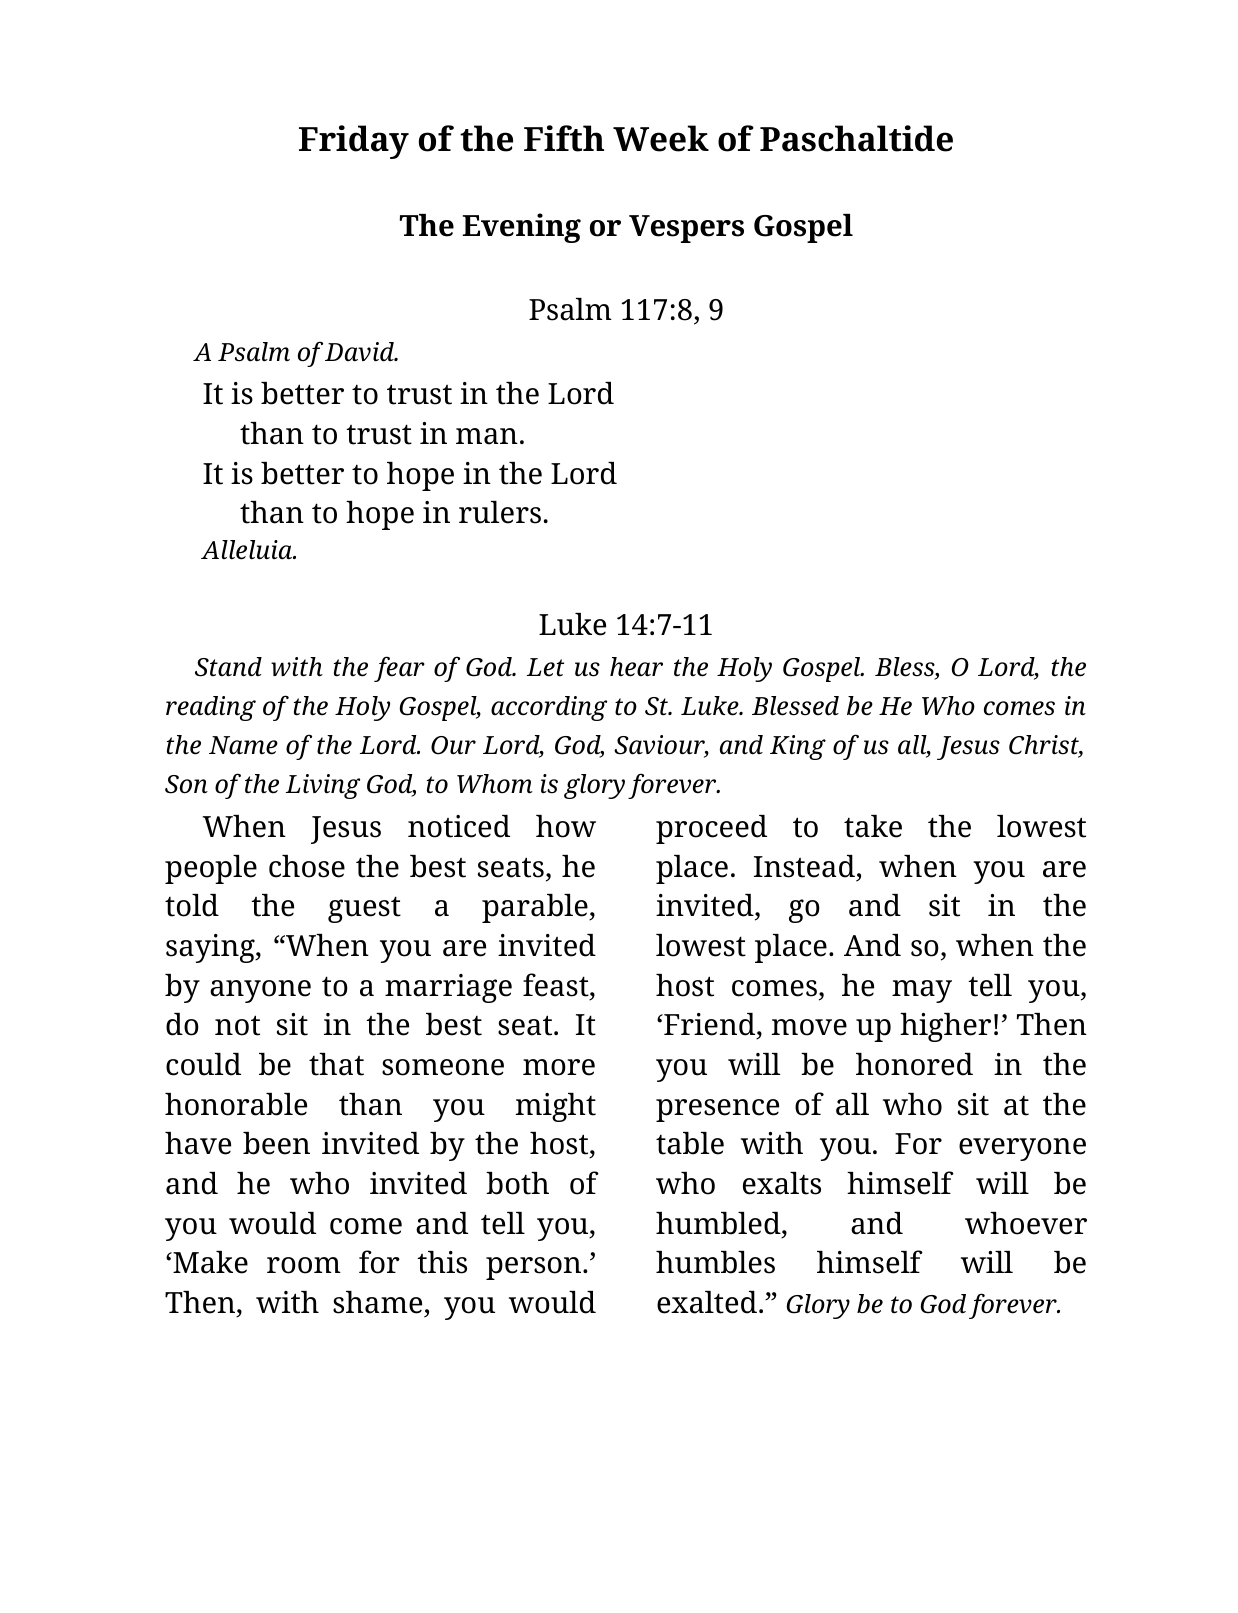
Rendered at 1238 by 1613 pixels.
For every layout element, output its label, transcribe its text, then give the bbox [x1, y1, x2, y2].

text A Psalm of David. [165, 334, 1087, 368]
subtitle Luke 14:7-11 [165, 604, 1087, 643]
subtitle Friday of the Fifth Week of Paschaltide [165, 116, 1087, 161]
subtitle Psalm 117:8, 9 [165, 289, 1087, 328]
text It is better to hope in the Lord [165, 453, 1087, 493]
text than to hope in rulers. [165, 493, 1087, 532]
text It is better to trust in the Lord [165, 373, 1087, 413]
text Alleluia. [165, 532, 1087, 566]
text Stand with the fear of God. Let us hear the Holy Gospel. Bless, O Lord, the reading of the Holy Gospel, according to St. Luke. Blessed be He Who comes in the Name of the Lord. Our Lord, God, Saviour, and King of us all, Jesus Christ, Son of the Living God, to Whom is glory forever. [165, 649, 1087, 801]
subtitle The Evening or Vespers Gospel [165, 206, 1087, 245]
text When Jesus noticed how people chose the best seats, he told the guest a parable, saying, “When you are invited by anyone to a marriage feast, do not sit in the best seat. It could be that someone more honorable than you might have been invited by the host, and he who invited both of you would come and tell you, ‘Make room for this person.’ Then, with shame, you would proceed to take the lowest place. Instead, when you are invited, go and sit in the lowest place. And so, when the host comes, he may tell you, ‘Friend, move up higher!’ Then you will be honored in the presence of all who sit at the table with you. For everyone who exalts himself will be humbled, and whoever humbles himself will be exalted.” Glory be to God forever. [165, 806, 597, 1322]
text than to trust in man. [165, 413, 1087, 453]
text When Jesus noticed how people chose the best seats, he told the guest a parable, saying, “When you are invited by anyone to a marriage feast, do not sit in the best seat. It could be that someone more honorable than you might have been invited by the host, and he who invited both of you would come and tell you, ‘Make room for this person.’ Then, with shame, you would proceed to take the lowest place. Instead, when you are invited, go and sit in the lowest place. And so, when the host comes, he may tell you, ‘Friend, move up higher!’ Then you will be honored in the presence of all who sit at the table with you. For everyone who exalts himself will be humbled, and whoever humbles himself will be exalted.” Glory be to God forever. [656, 806, 1087, 1322]
